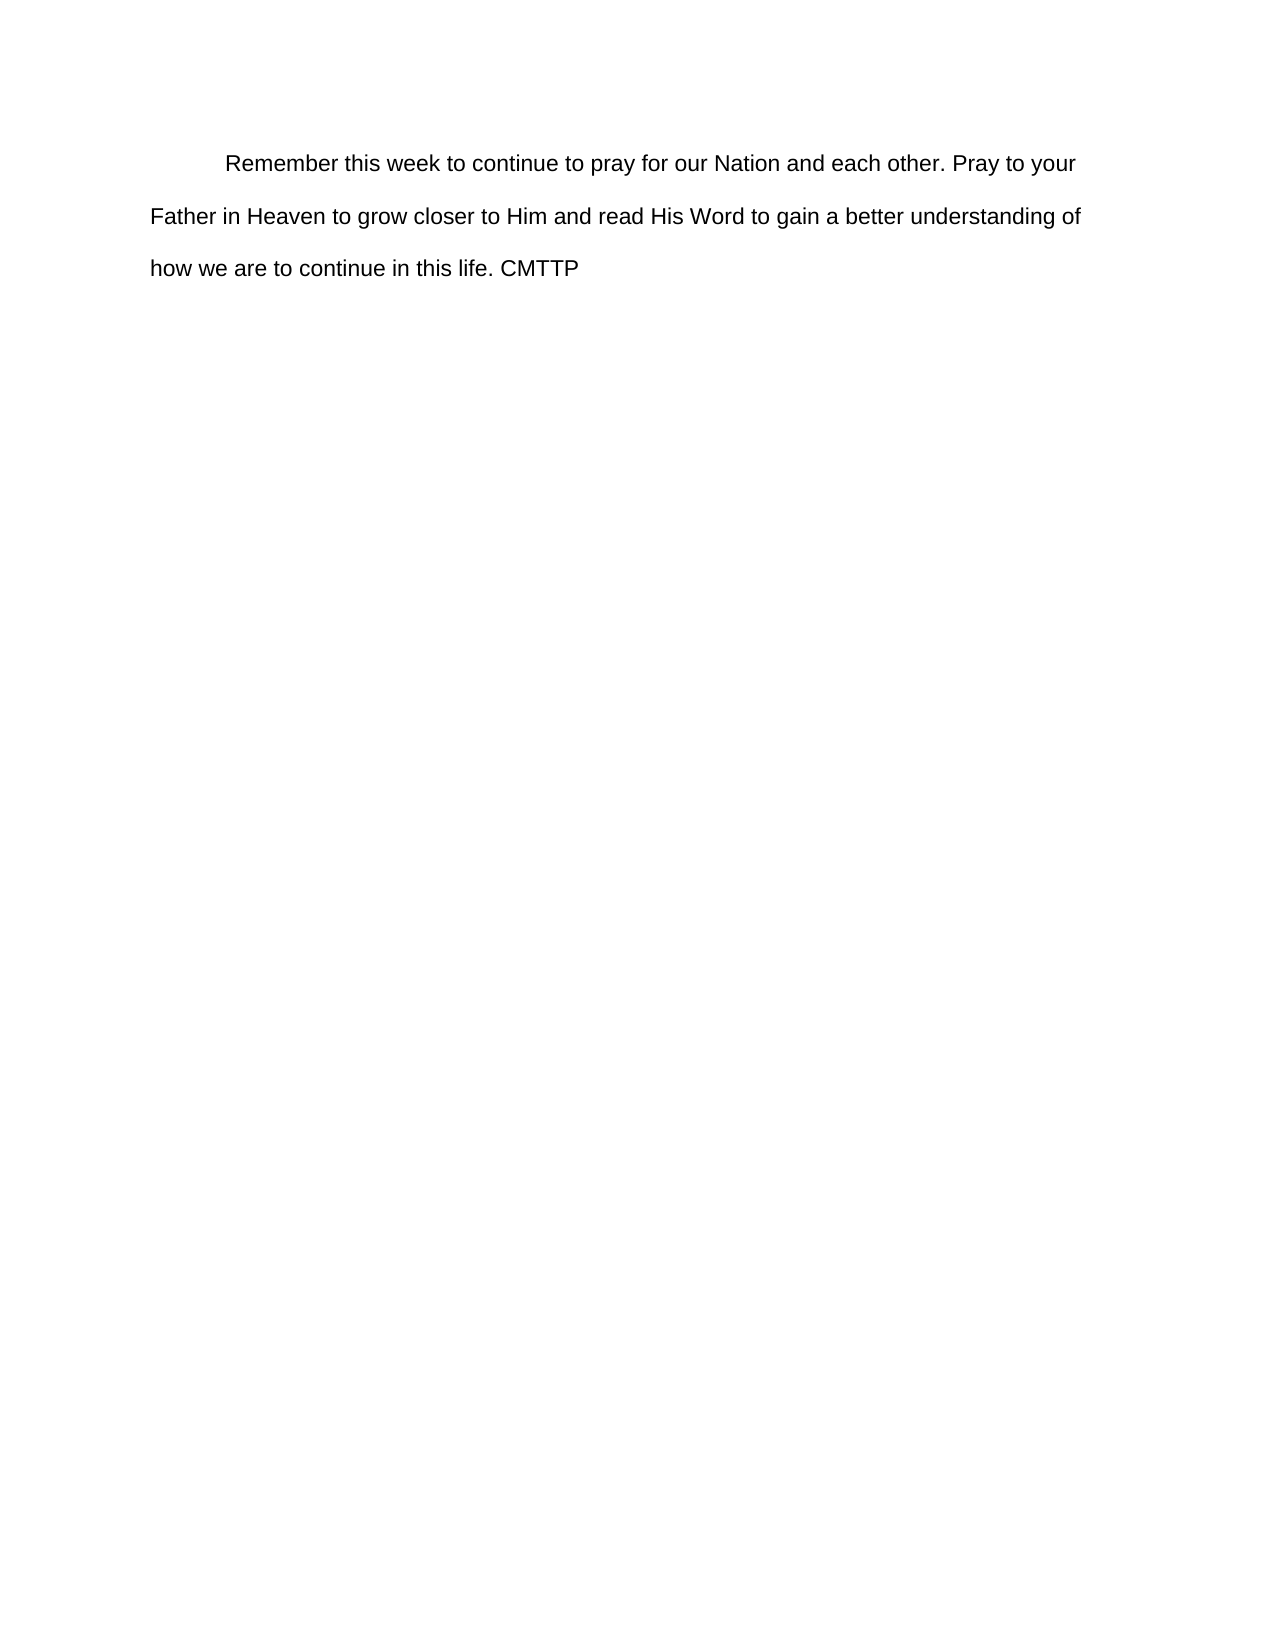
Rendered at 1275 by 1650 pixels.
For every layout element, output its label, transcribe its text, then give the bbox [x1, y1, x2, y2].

text Remember this week to continue to pray for our Nation and each other. Pray to your Father in Heaven to grow closer to Him and read His Word to gain a better understanding of how we are to continue in this life. CMTTP [150, 150, 1125, 282]
